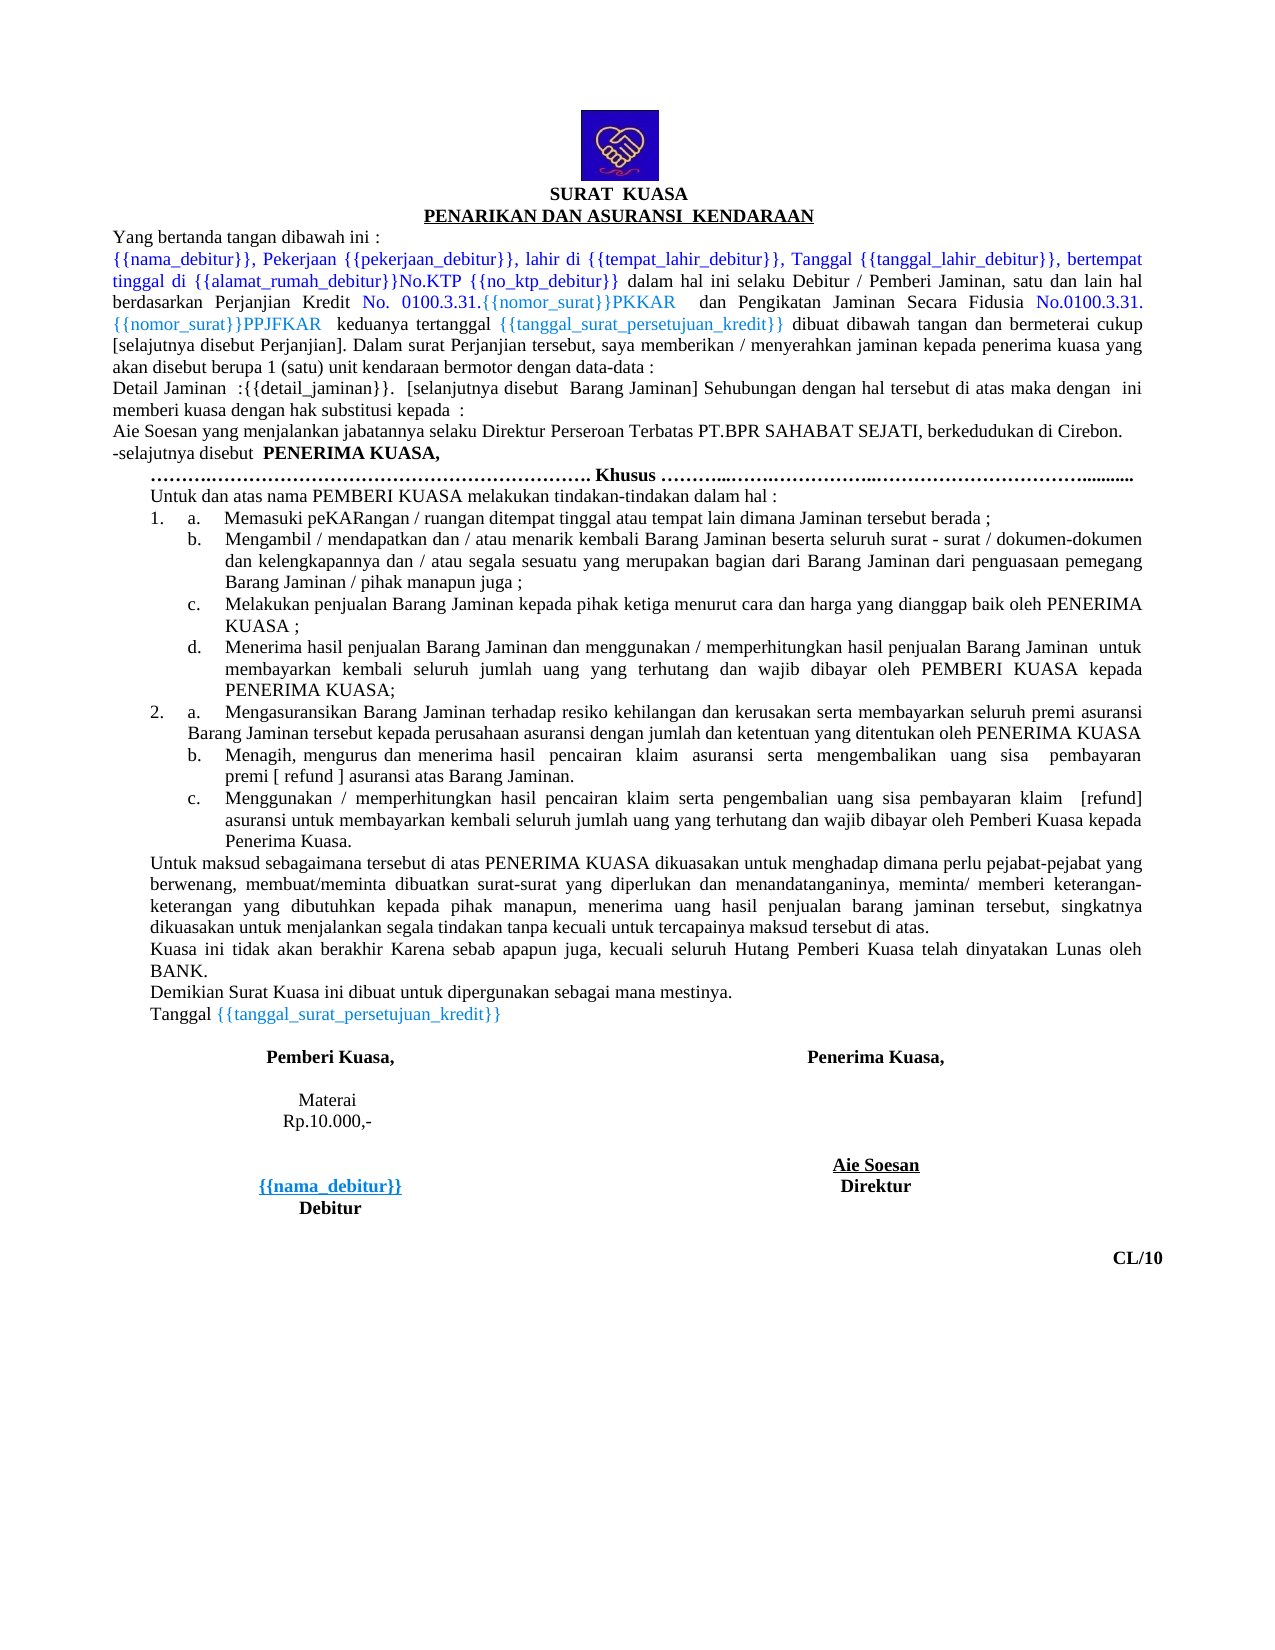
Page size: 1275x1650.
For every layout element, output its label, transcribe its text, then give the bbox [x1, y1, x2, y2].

text Untuk dan atas nama PEMBERI KUASA melakukan tindakan-tindakan dalam hal : [75, 485, 1162, 507]
list Menggunakan / memperhitungkan hasil pencairan klaim serta pengembalian uang sisa pembayaran klaim [refund] asuransi untuk membayarkan kembali seluruh jumlah uang yang terhutang dan wajib dibayar oleh Pemberi Kuasa kepada Penerima Kuasa. [187, 787, 1144, 852]
text -selajutnya disebut PENERIMA KUASA, [75, 442, 1162, 463]
text CL/10 [75, 1247, 1162, 1268]
list Menerima hasil penjualan Barang Jaminan dan menggunakan / memperhitungkan hasil penjualan Barang Jaminan untuk membayarkan kembali seluruh jumlah uang yang terhutang dan wajib dibayar oleh PEMBERI KUASA kepada PENERIMA KUASA; [187, 636, 1144, 701]
text {{nama_debitur}}, Pekerjaan {{pekerjaan_debitur}}, lahir di {{tempat_lahir_debitur}}, Tanggal {{tanggal_lahir_debitur}}, bertempat tinggal di {{alamat_rumah_debitur}}No.KTP {{no_ktp_debitur}} dalam hal ini selaku Debitur / Pemberi Jaminan, satu dan lain hal berdasarkan Perjanjian Kredit No. 0100.3.31.{{nomor_surat}}PKKAR dan Pengikatan Jaminan Secara Fidusia No.0100.3.31.{{nomor_surat}}PPJFKAR keduanya tertanggal {{tanggal_surat_persetujuan_kredit}} dibuat dibawah tangan dan bermeterai cukup [selajutnya disebut Perjanjian]. Dalam surat Perjanjian tersebut, saya memberikan / menyerahkan jaminan kepada penerima kuasa yang akan disebut berupa 1 (satu) unit kendaraan bermotor dengan data-data : Detail Jaminan : [112, 248, 1144, 377]
table_header Penerima Kuasa, Aie Soesan Direktur [609, 1046, 1155, 1218]
text SURAT KUASA [75, 183, 1162, 205]
list Melakukan penjualan Barang Jaminan kepada pihak ketiga menurut cara dan harga yang dianggap baik oleh PENERIMA KUASA ; [187, 593, 1144, 636]
subtitle PENARIKAN DAN ASURANSI KENDARAAN [75, 205, 1162, 226]
subtitle ……….……………………………………………………. Khusus ………...…….……………..……………………………........... [150, 463, 1162, 485]
text Tanggal {{tanggal_surat_persetujuan_kredit}} [150, 1003, 1144, 1024]
list a. Mengasuransikan Barang Jaminan terhadap resiko kehilangan dan kerusakan serta membayarkan seluruh premi asuransi Barang Jaminan tersebut kepada perusahaan asuransi dengan jumlah dan ketentuan yang ditentukan oleh PENERIMA KUASA [150, 701, 1144, 744]
text Kuasa ini tidak akan berakhir Karena sebab apapun juga, kecuali seluruh Hutang Pemberi Kuasa telah dinyatakan Lunas oleh BANK. [150, 938, 1144, 981]
table_header Pemberi Kuasa, Materai Rp.10.000,- {{nama_debitur}} Debitur [64, 1046, 609, 1218]
text Untuk maksud sebagaimana tersebut di atas PENERIMA KUASA dikuasakan untuk menghadap dimana perlu pejabat-pejabat yang berwenang, membuat/meminta dibuatkan surat-surat yang diperlukan dan menandatanganinya, meminta/ memberi keterangan-keterangan yang dibutuhkan kepada pihak manapun, menerima uang hasil penjualan barang jaminan tersebut, singkatnya dikuasakan untuk menjalankan segala tindakan tanpa kecuali untuk tercapainya maksud tersebut di atas. [150, 852, 1144, 938]
text {{detail_jaminan}}. [selanjutnya disebut Barang Jaminan] Sehubungan dengan hal tersebut di atas maka dengan ini memberi kuasa dengan hak substitusi kepada : [112, 377, 1144, 420]
picture [581, 110, 659, 181]
text Demikian Surat Kuasa ini dibuat untuk dipergunakan sebagai mana mestinya. [150, 981, 1144, 1003]
list a. Memasuki peKARangan / ruangan ditempat tinggal atau tempat lain dimana Jaminan tersebut berada ; [150, 507, 1162, 528]
list Mengambil / mendapatkan dan / atau menarik kembali Barang Jaminan beserta seluruh surat - surat / dokumen-dokumen dan kelengkapannya dan / atau segala sesuatu yang merupakan bagian dari Barang Jaminan dari penguasaan pemegang Barang Jaminan / pihak manapun juga ; [187, 528, 1144, 593]
text Aie Soesan yang menjalankan jabatannya selaku Direktur Perseroan Terbatas PT.BPR SAHABAT SEJATI, berkedudukan di Cirebon. [112, 420, 1144, 442]
text Yang bertanda tangan dibawah ini : [112, 226, 1162, 248]
list Menagih, mengurus dan menerima hasil pencairan klaim asuransi serta mengembalikan uang sisa pembayaran premi [ refund ] asuransi atas Barang Jaminan. [187, 744, 1144, 787]
